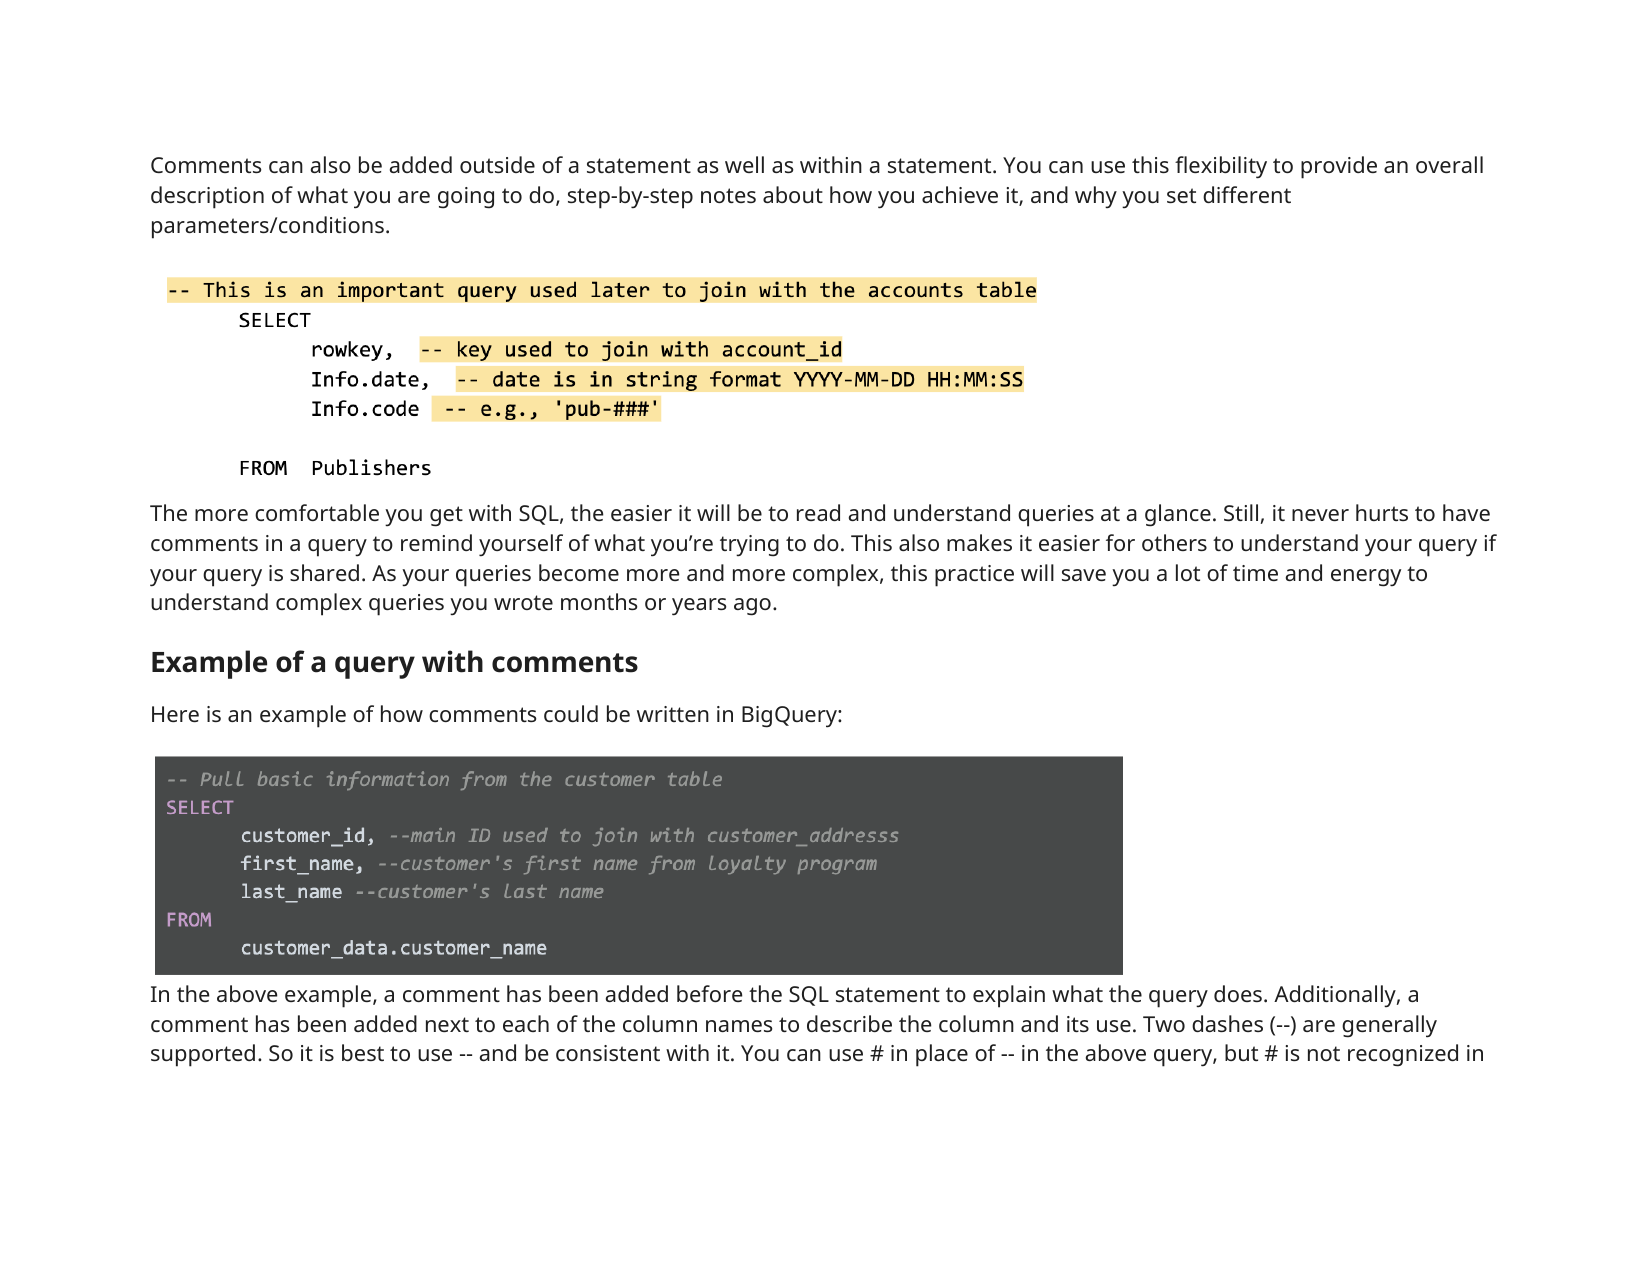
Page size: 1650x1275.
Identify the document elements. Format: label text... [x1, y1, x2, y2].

text Example of a query with comments [150, 642, 1500, 681]
picture [150, 264, 1125, 498]
text Here is an example of how comments could be written in BigQuery: [150, 699, 1500, 729]
text Comments can also be added outside of a statement as well as within a statement. You can use this flexibility to provide an overall description of what you are going to do, step-by-step notes about how you achieve it, and why you set different parameters/conditions. [150, 150, 1500, 239]
picture [150, 754, 1125, 979]
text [150, 979, 1500, 1068]
text The more comfortable you get with SQL, the easier it will be to read and understand queries at a glance. Still, it never hurts to have comments in a query to remind yourself of what you’re trying to do. This also makes it easier for others to understand your query if your query is shared. As your queries become more and more complex, this practice will save you a lot of time and energy to understand complex queries you wrote months or years ago. [150, 498, 1500, 617]
